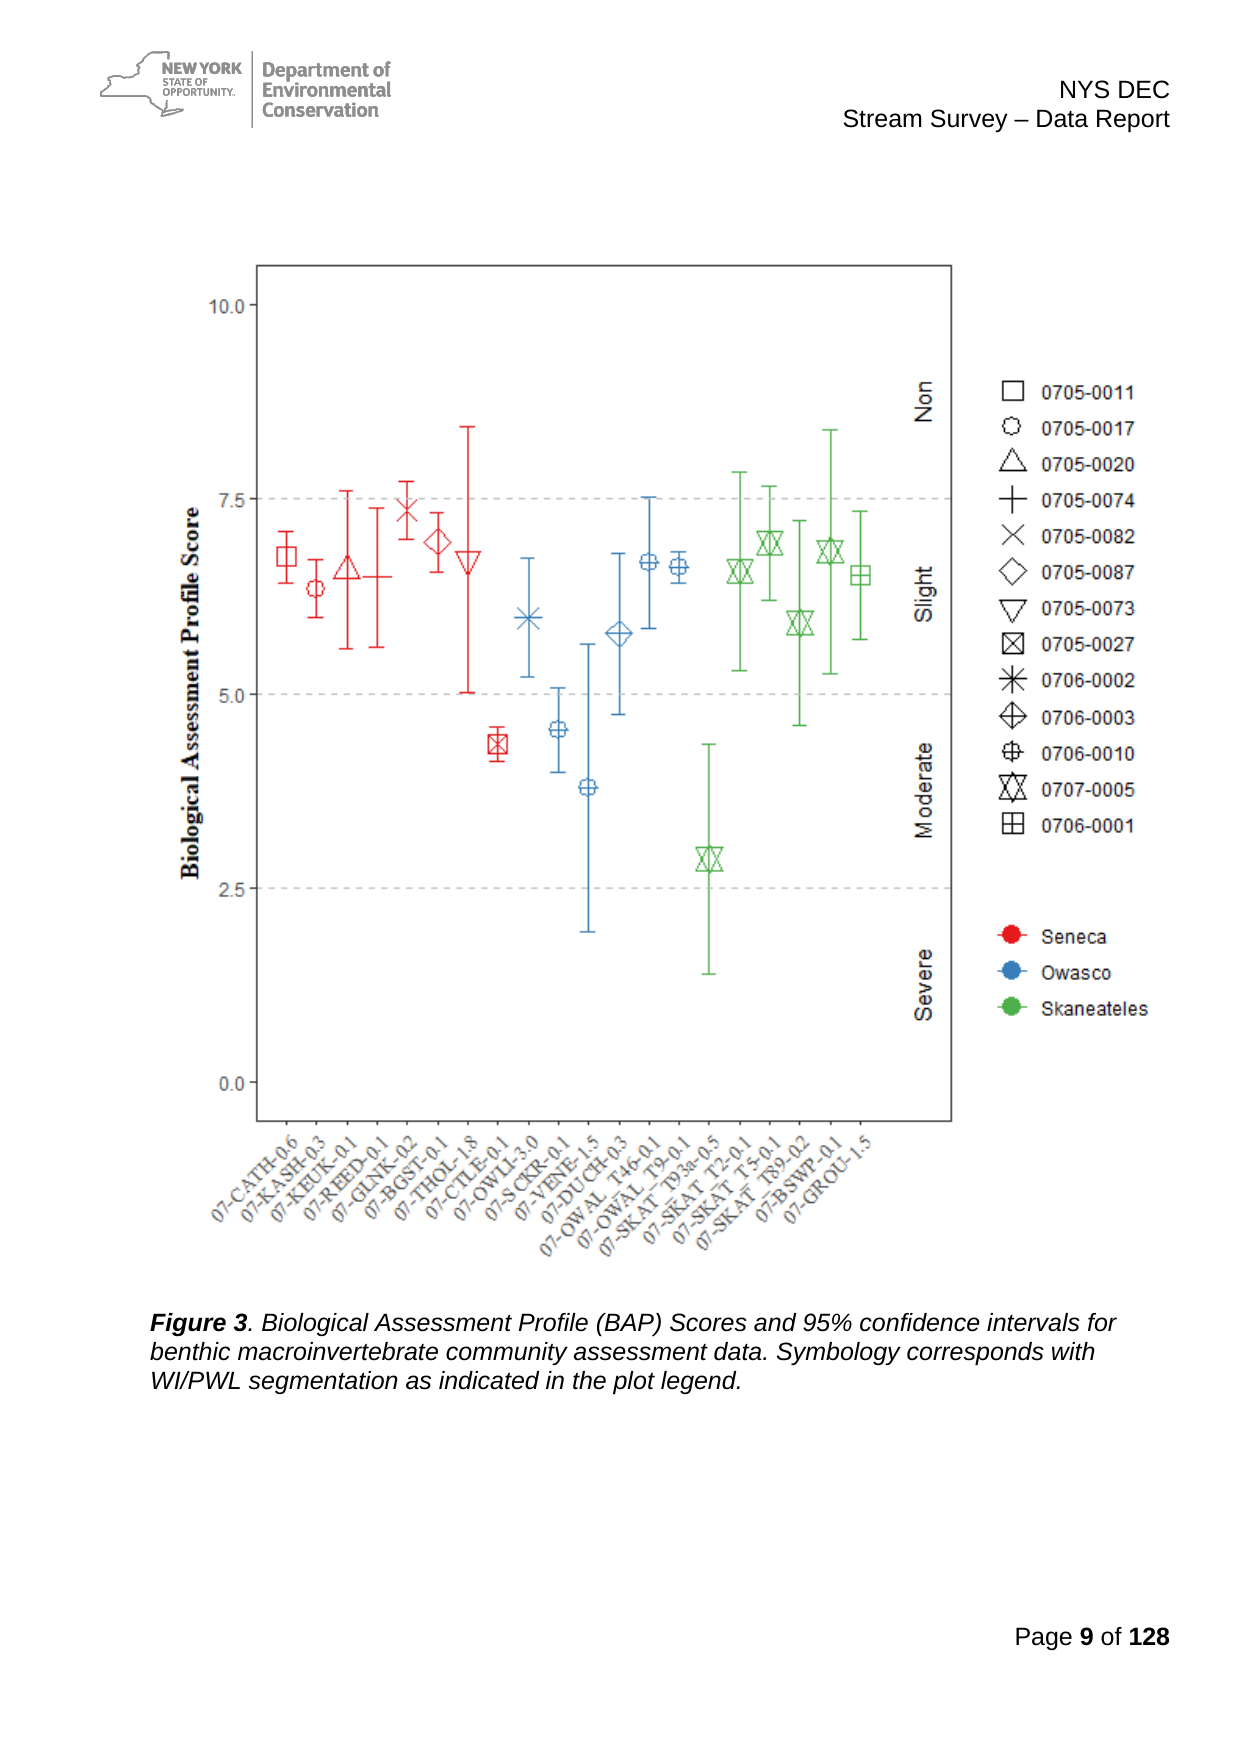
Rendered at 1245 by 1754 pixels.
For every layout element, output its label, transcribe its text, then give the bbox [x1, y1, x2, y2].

picture [150, 237, 1200, 1288]
picture [100, 51, 391, 128]
text Figure 3. Biological Assessment Profile (BAP) Scores and 95% confidence intervals for benthic macroinvertebrate community assessment data. Symbology corresponds with WI/PWL segmentation as indicated in the plot legend. [150, 1308, 1170, 1394]
